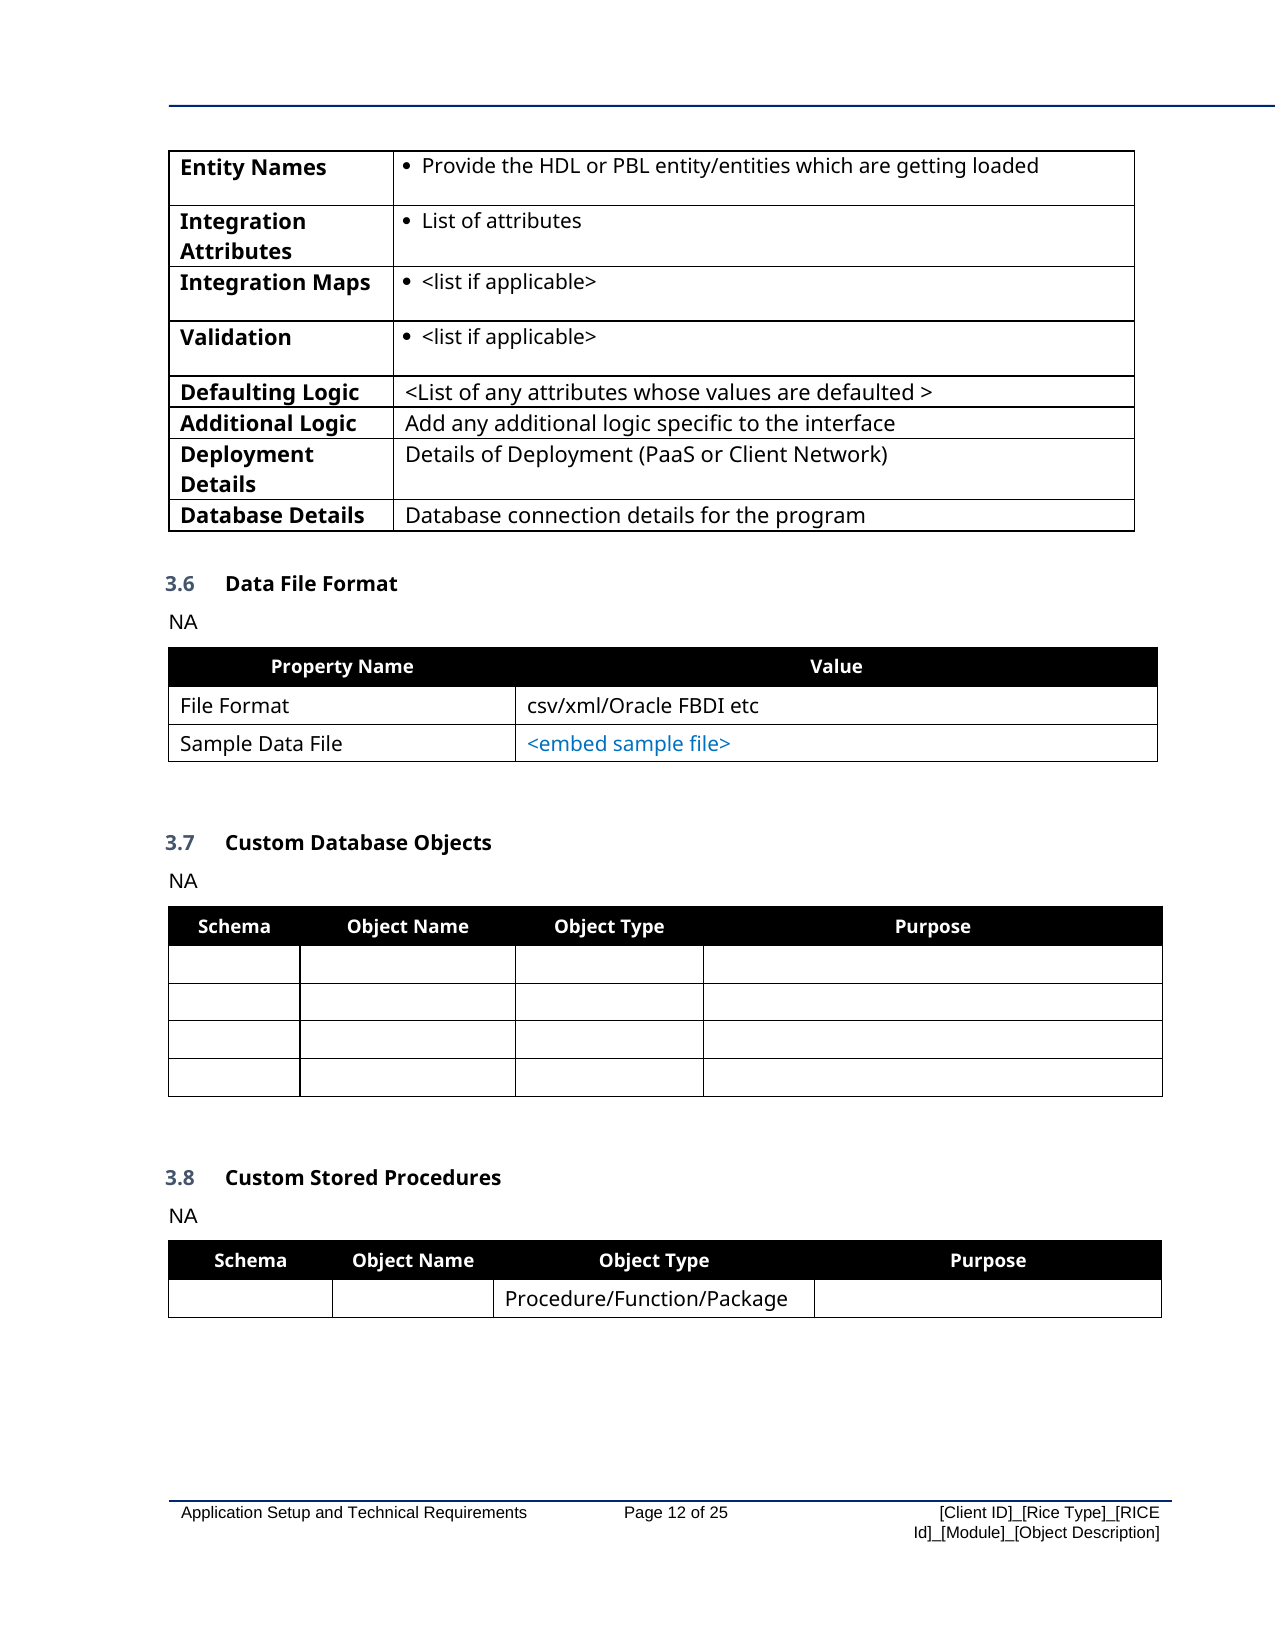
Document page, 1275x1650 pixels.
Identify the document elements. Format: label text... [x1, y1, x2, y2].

table_header Purpose [815, 1241, 1161, 1279]
subtitle Custom Database Objects [165, 828, 1125, 857]
table_header Property Name [169, 648, 515, 686]
table_cell Database connection details for the program [394, 500, 1134, 530]
table_cell [333, 1280, 493, 1317]
table_header Object Name [301, 907, 515, 945]
table_cell Defaulting Logic [170, 377, 393, 406]
table_cell [704, 1021, 1162, 1058]
table_cell [301, 1021, 515, 1058]
table_cell List of attributes [394, 206, 1134, 266]
table_cell Database Details [170, 500, 393, 530]
table_cell [301, 946, 515, 982]
table_header Schema [169, 907, 299, 945]
table_cell Integration Maps [170, 267, 393, 320]
table_cell [301, 984, 515, 1020]
table_header Object Type [516, 907, 703, 945]
table_cell <embed sample file> [516, 725, 1157, 761]
table_cell <List of any attributes whose values are defaulted > [394, 377, 1134, 406]
table_cell [169, 1280, 332, 1317]
subtitle Custom Stored Procedures [165, 1163, 1125, 1191]
text NA [169, 610, 1125, 634]
table_cell Deployment Details [170, 439, 393, 499]
table_cell Procedure/Function/Package [494, 1280, 814, 1317]
table_cell [516, 1021, 703, 1058]
table_cell <list if applicable> [394, 322, 1134, 375]
table_header Schema [169, 1241, 332, 1279]
table_cell [516, 946, 703, 982]
table_cell [704, 984, 1162, 1020]
table_header Value [516, 648, 1157, 686]
table_cell File Format [169, 687, 515, 723]
table_cell Add any additional logic specific to the interface [394, 408, 1134, 438]
table_cell <list if applicable> [394, 267, 1134, 320]
table_cell [169, 1021, 299, 1058]
table_header Object Name [333, 1241, 493, 1279]
table_cell [704, 946, 1162, 982]
table_cell Validation [170, 322, 393, 375]
text NA [169, 869, 1125, 893]
table_cell Additional Logic [170, 408, 393, 438]
table_header Purpose [704, 907, 1162, 945]
table_cell [169, 1059, 299, 1096]
table_cell Provide the HDL or PBL entity/entities which are getting loaded [394, 152, 1134, 204]
table_cell Sample Data File [169, 725, 515, 761]
table_cell [301, 1059, 515, 1096]
table_cell [169, 984, 299, 1020]
table_cell [815, 1280, 1161, 1317]
table_cell [169, 946, 299, 982]
table_cell [516, 984, 703, 1020]
table_cell [704, 1059, 1162, 1096]
text NA [169, 1204, 1125, 1228]
table_cell Integration Attributes [170, 206, 393, 266]
table_cell Details of Deployment (PaaS or Client Network) [394, 439, 1134, 499]
subtitle Data File Format [165, 569, 1125, 598]
table_cell [516, 1059, 703, 1096]
table_cell Entity Names [170, 152, 393, 204]
table_header Object Type [494, 1241, 814, 1279]
table_cell csv/xml/Oracle FBDI etc [516, 687, 1157, 723]
